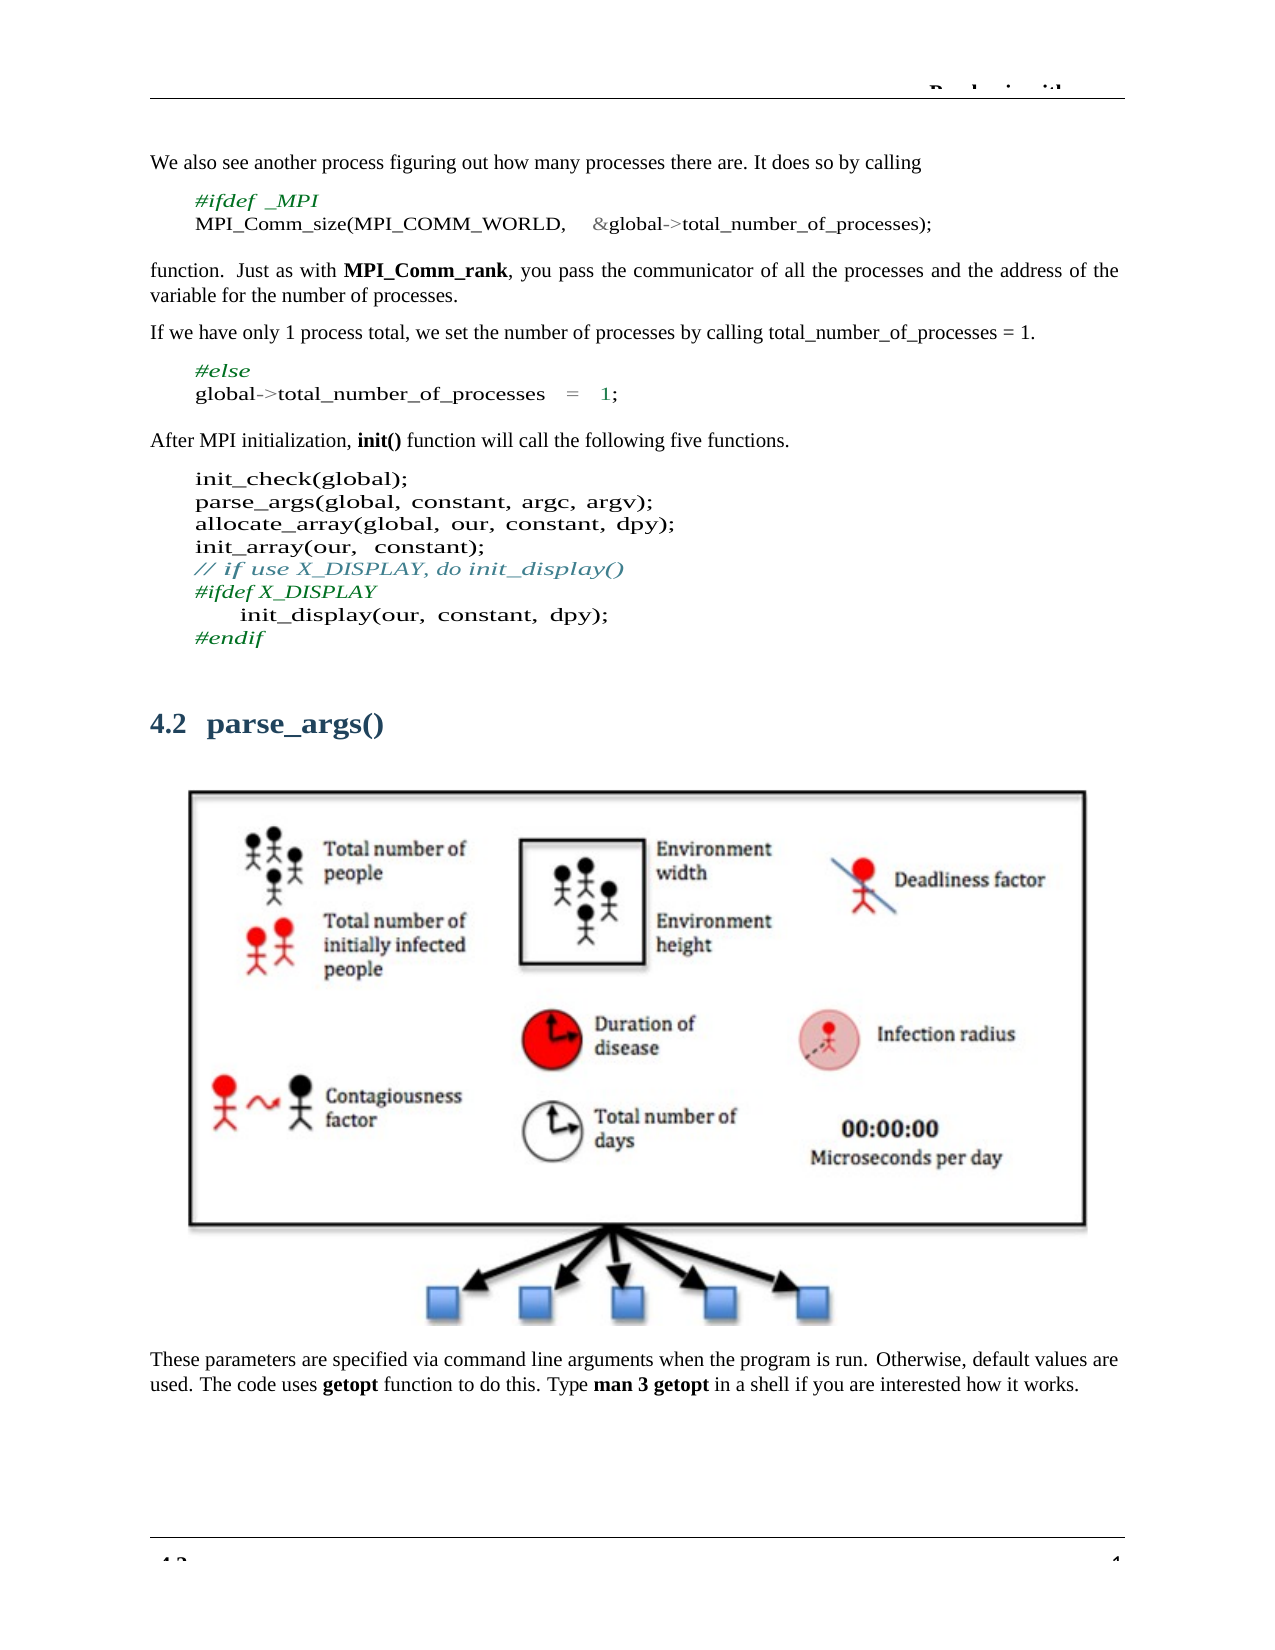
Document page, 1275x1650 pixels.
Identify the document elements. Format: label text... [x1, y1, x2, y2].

text #ifdef _MPI [195, 190, 1137, 212]
text After MPI initialization, init() function will call the following five functions. [150, 428, 1137, 452]
text global->total_number_of_processes = 1; [195, 383, 1137, 404]
picture [187, 789, 1088, 1326]
text MPI_Comm_size(MPI_COMM_WORLD, &global->total_number_of_processes); [195, 213, 1137, 234]
text #else [195, 360, 1137, 381]
text parse_args(global, constant, argc, argv); allocate_array(global, our, constant, dpy); init_array(our, constant); [195, 491, 789, 557]
text #endif [195, 627, 1137, 648]
text init_display(our, constant, dpy); [239, 604, 1137, 626]
text These parameters are specified via command line arguments when the program is run. Otherwise, default values are used. The code uses getopt function to do this. Type man 3 getopt in a shell if you are interested how it works. [150, 1347, 1125, 1396]
text function. Just as with MPI_Comm_rank, you pass the communicator of all the processes and the address of the variable for the number of processes. [150, 258, 1125, 307]
text #ifdef X_DISPLAY [195, 581, 1137, 603]
text init_check(global); [195, 468, 1137, 489]
list parse_args() [150, 706, 1137, 739]
text If we have only 1 process total, we set the number of processes by calling total_number_of_processes = 1. [150, 320, 1137, 344]
text // if use X_DISPLAY, do init_display() [195, 558, 1137, 580]
text We also see another process figuring out how many processes there are. It does so by calling [150, 150, 1137, 174]
